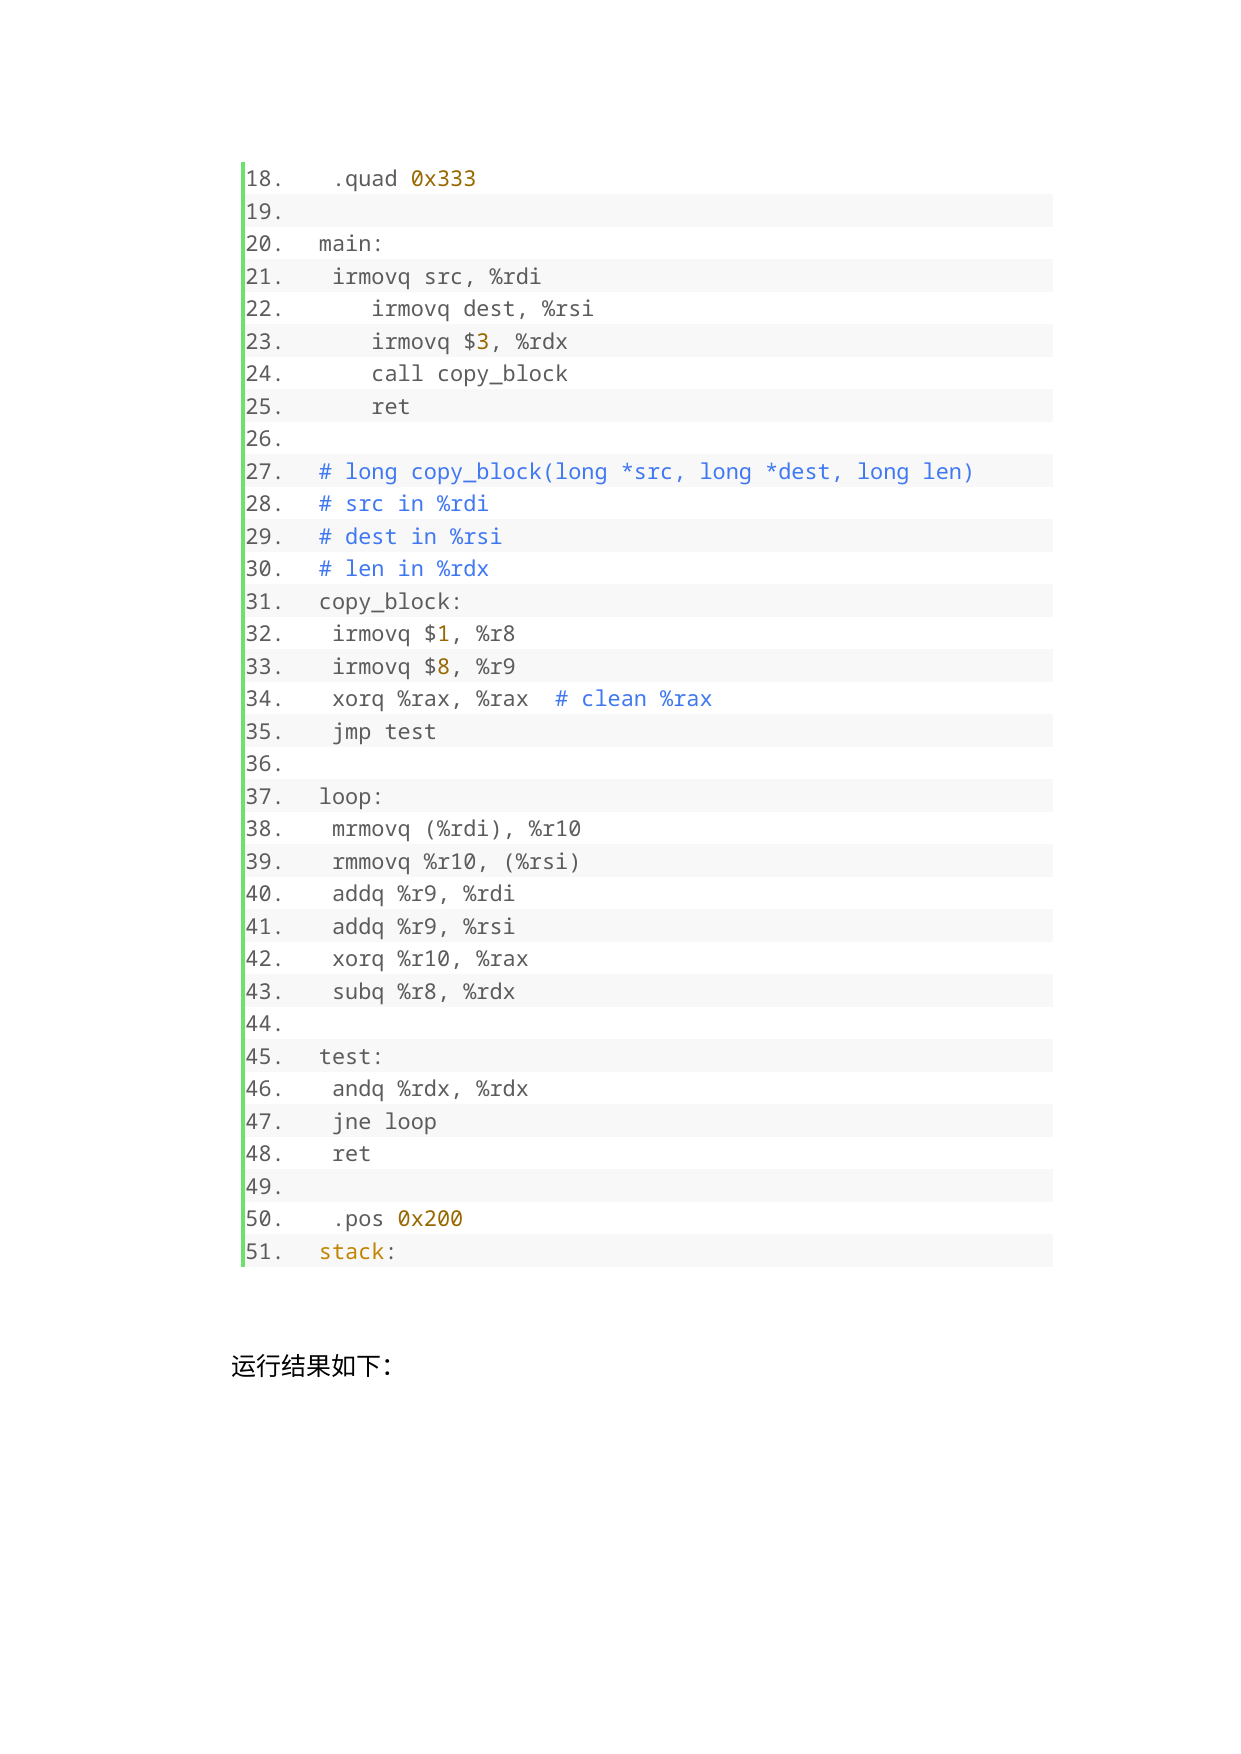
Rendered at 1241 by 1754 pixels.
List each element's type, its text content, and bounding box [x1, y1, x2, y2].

list # long copy_block(long *src, long *dest, long len) [245, 454, 1053, 487]
list jmp test [245, 714, 1053, 747]
list addq %r9, %rsi [245, 909, 1053, 942]
list subq %r8, %rdx [245, 974, 1053, 1007]
list .quad 0x333 [245, 162, 1053, 194]
list loop: [245, 779, 1053, 812]
list copy_block: [245, 584, 1053, 617]
list andq %rdx, %rdx [245, 1072, 1053, 1104]
list # len in %rdx [245, 552, 1053, 584]
list # dest in %rsi [245, 519, 1053, 552]
text 运行结果如下： [187, 1332, 1053, 1397]
list .pos 0x200 [245, 1202, 1053, 1234]
list mrmovq (%rdi), %r10 [245, 812, 1053, 844]
list rmmovq %r10, (%rsi) [245, 844, 1053, 877]
list ret [245, 1137, 1053, 1169]
list irmovq $1, %r8 [245, 617, 1053, 649]
list irmovq $8, %r9 [245, 649, 1053, 682]
list irmovq $3, %rdx [245, 324, 1053, 357]
list ret [245, 389, 1053, 422]
list test: [245, 1039, 1053, 1072]
list irmovq dest, %rsi [245, 292, 1053, 324]
list jne loop [245, 1104, 1053, 1137]
list xorq %r10, %rax [245, 942, 1053, 974]
list # src in %rdi [245, 487, 1053, 519]
list stack: [245, 1234, 1053, 1267]
list irmovq src, %rdi [245, 259, 1053, 292]
list call copy_block [245, 357, 1053, 389]
list xorq %rax, %rax # clean %rax [245, 682, 1053, 714]
list main: [245, 227, 1053, 259]
list addq %r9, %rdi [245, 877, 1053, 909]
